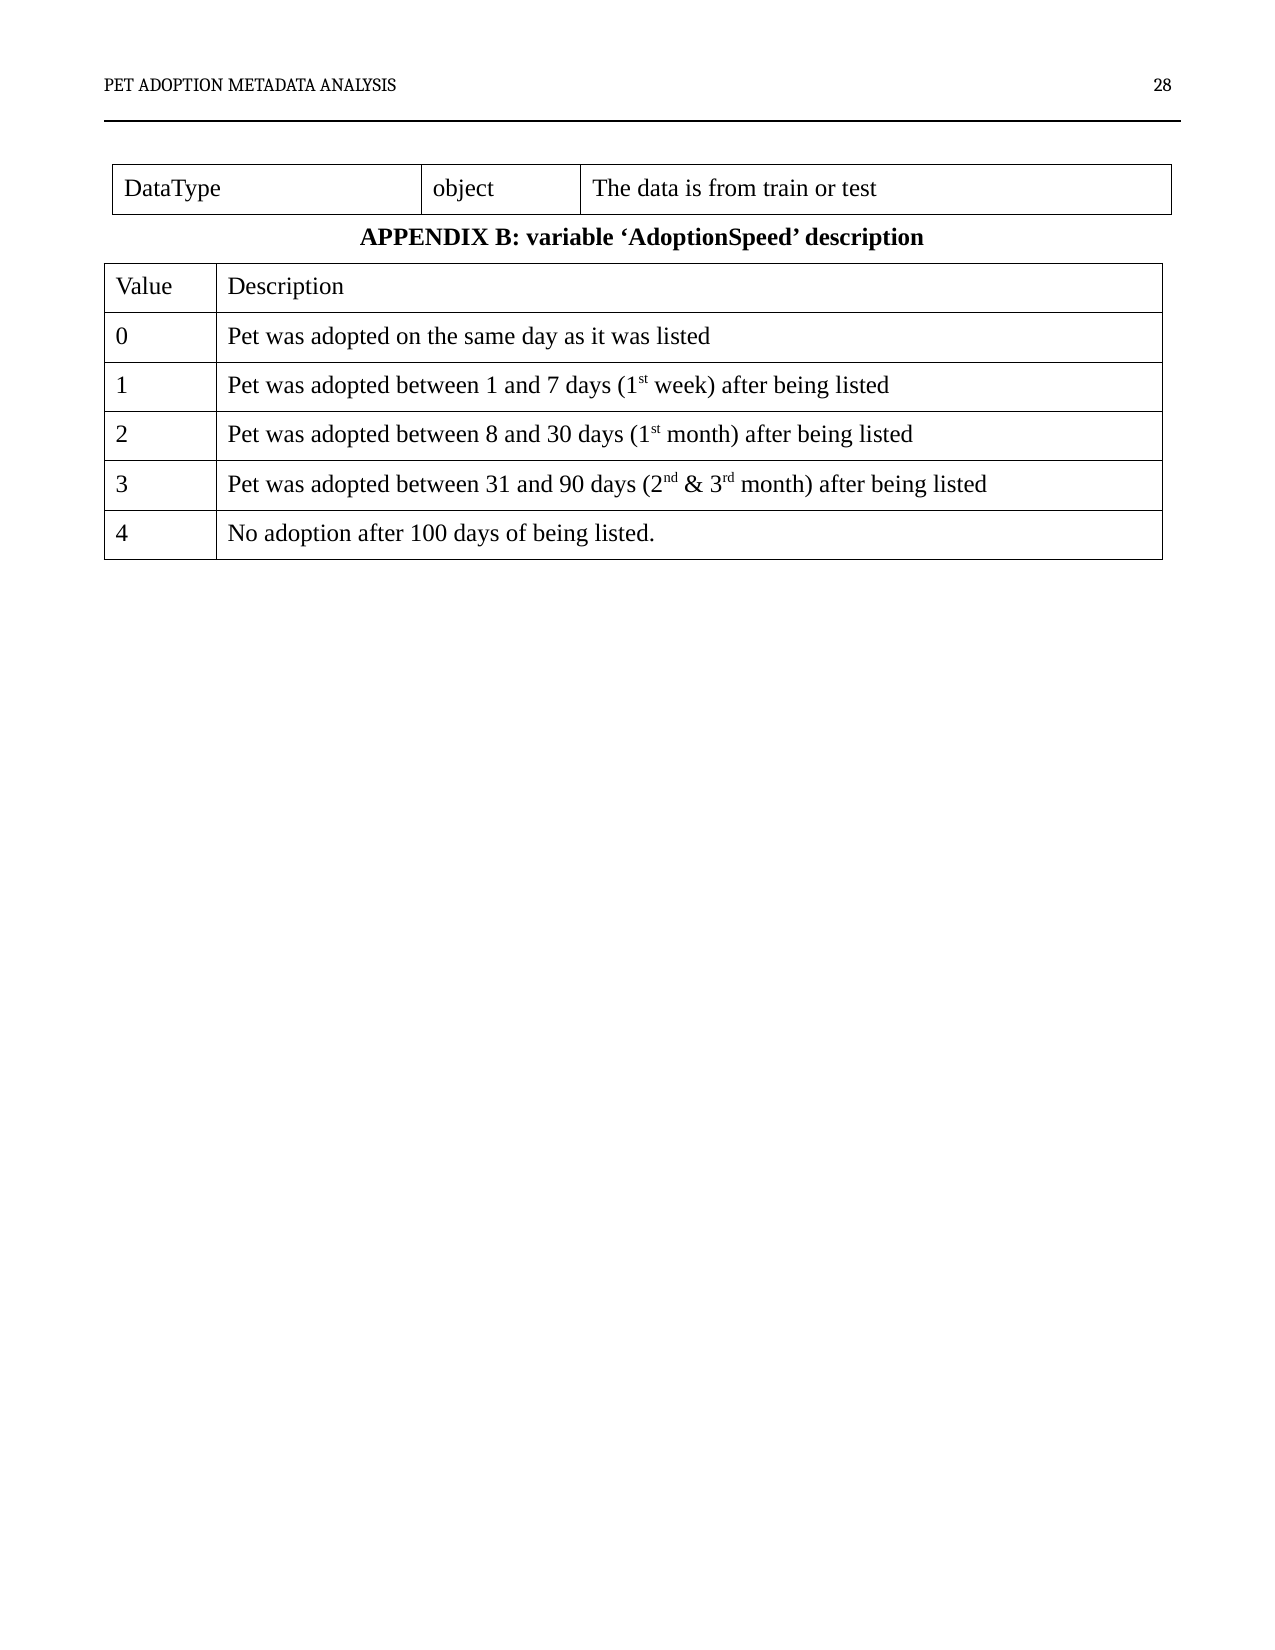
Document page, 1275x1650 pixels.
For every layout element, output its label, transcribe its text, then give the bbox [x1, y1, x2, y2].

table_cell object [422, 165, 580, 213]
table_cell 3 [105, 461, 216, 510]
table_cell DataType [113, 165, 421, 213]
text APPENDIX B: variable ‘AdoptionSpeed’ description [103, 214, 1181, 258]
table_cell 2 [105, 412, 216, 460]
table_cell The data is from train or test [581, 165, 1171, 213]
table_header Value [105, 264, 216, 312]
table_cell Pet was adopted between 8 and 30 days (1st month) after being listed [217, 412, 1162, 460]
table_cell 1 [105, 363, 216, 411]
table_cell 4 [105, 511, 216, 559]
table_cell 0 [105, 313, 216, 362]
table_cell No adoption after 100 days of being listed. [217, 511, 1162, 559]
table_cell Pet was adopted between 1 and 7 days (1st week) after being listed [217, 363, 1162, 411]
table_cell Pet was adopted on the same day as it was listed [217, 313, 1162, 362]
table_header Description [217, 264, 1162, 312]
table_cell Pet was adopted between 31 and 90 days (2nd & 3rd month) after being listed [217, 461, 1162, 510]
